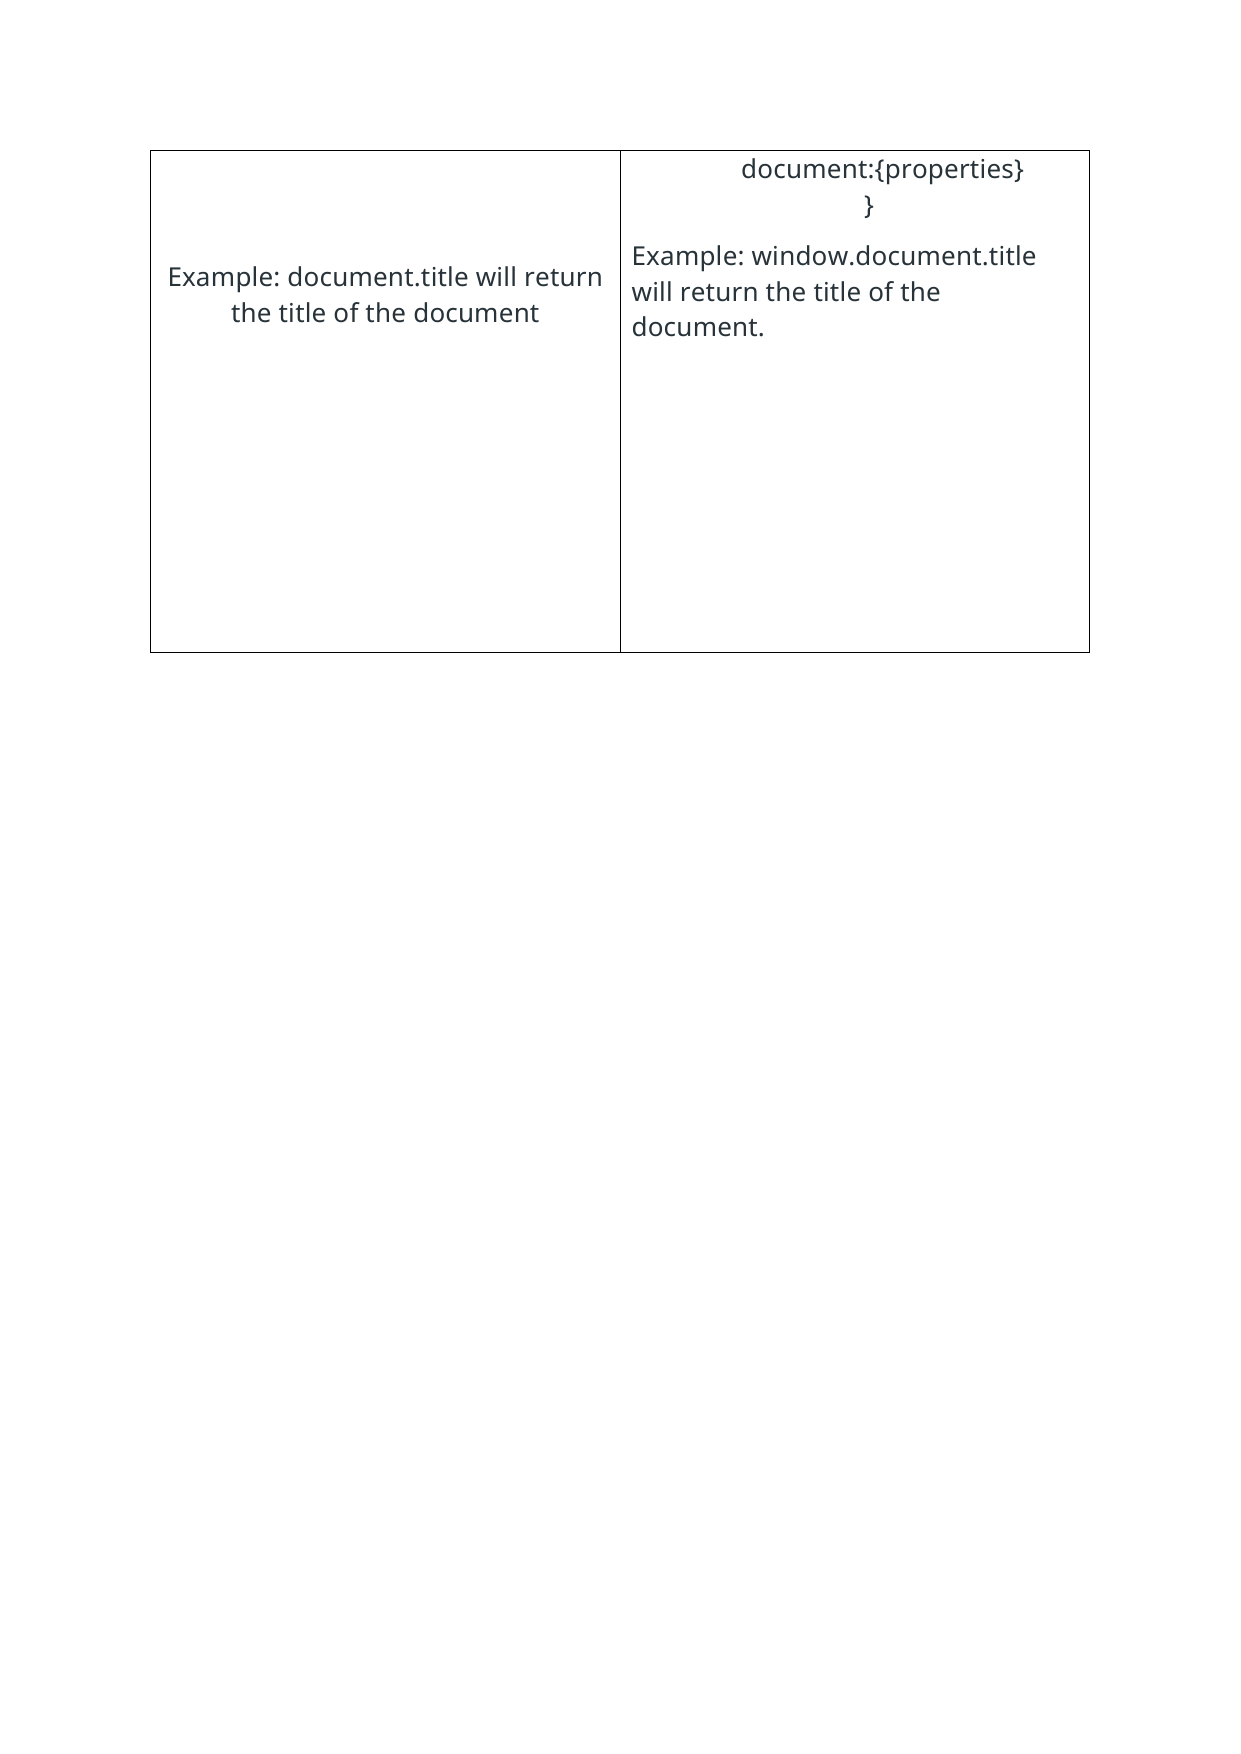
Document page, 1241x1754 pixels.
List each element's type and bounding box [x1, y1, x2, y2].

table_header [621, 151, 1089, 652]
table_header [151, 151, 620, 652]
